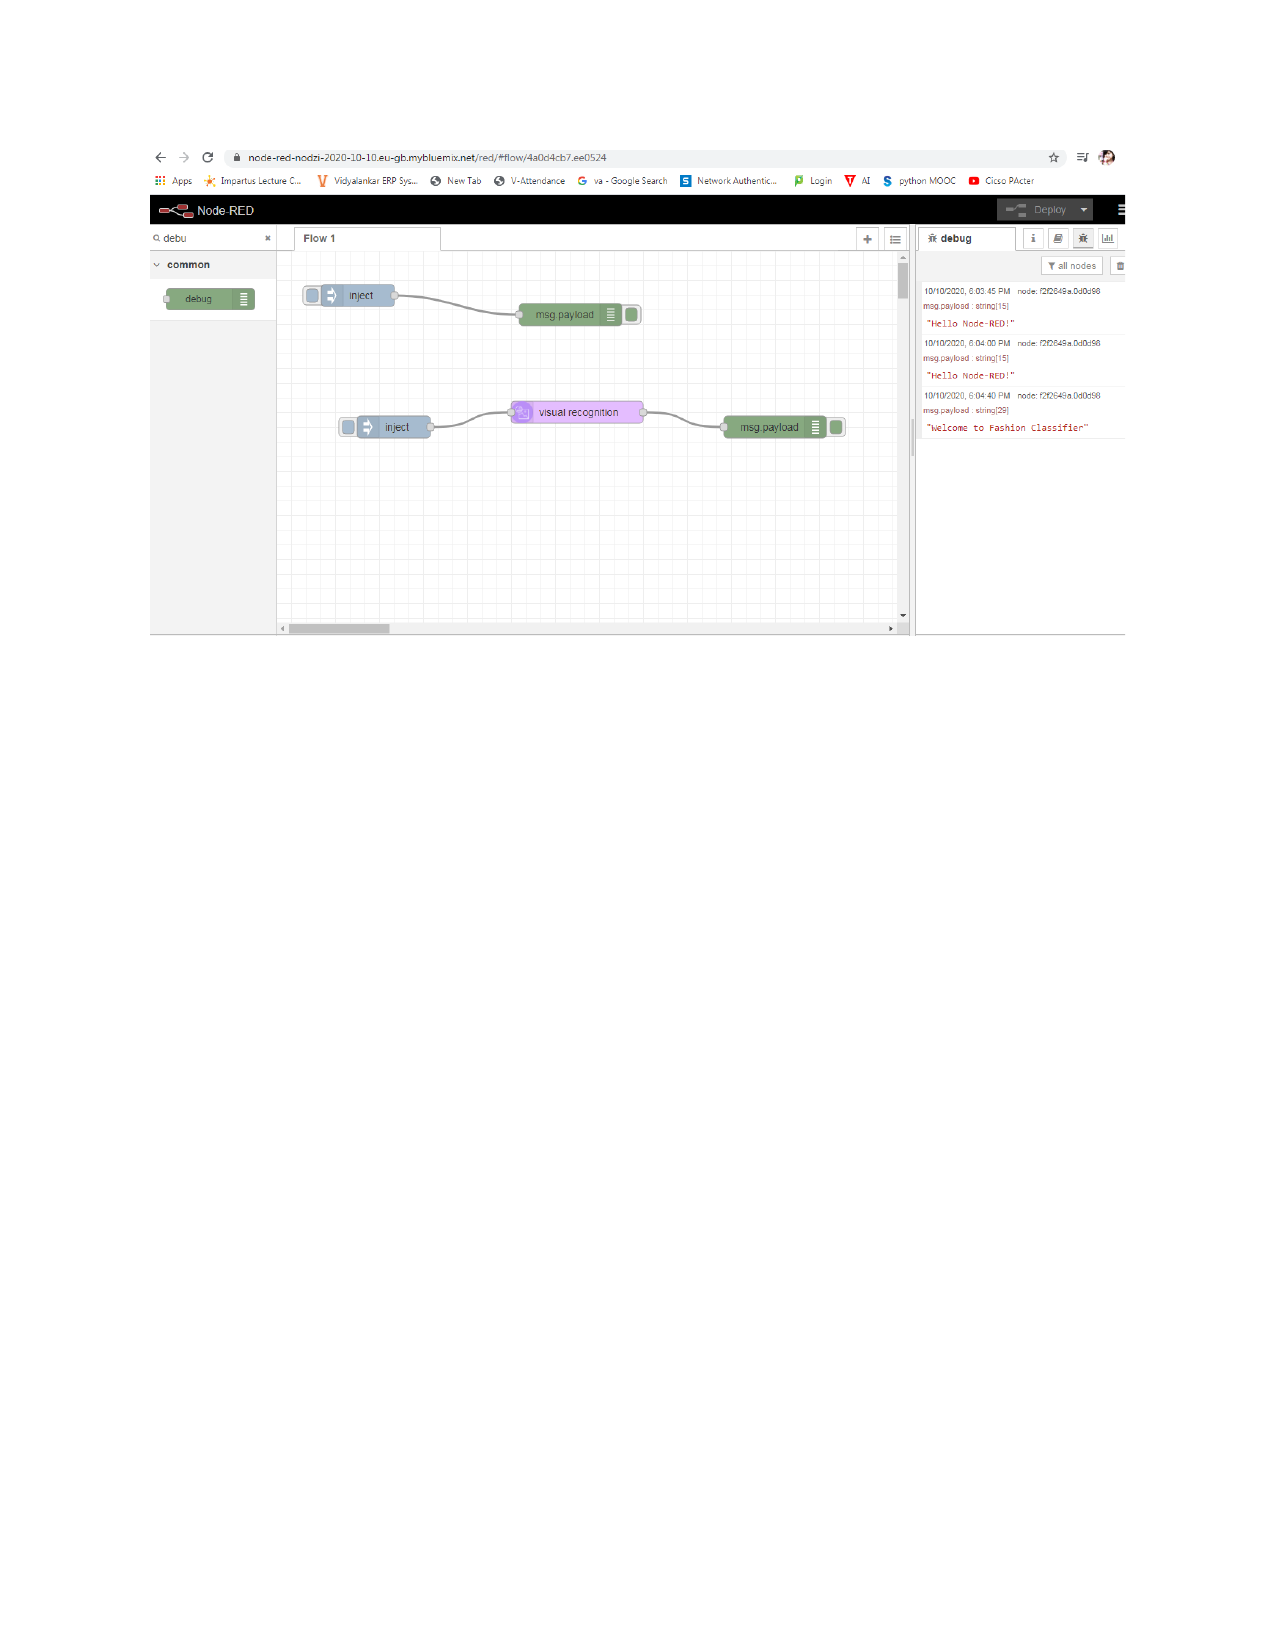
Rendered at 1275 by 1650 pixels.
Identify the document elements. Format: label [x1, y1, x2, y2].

picture [150, 150, 1125, 636]
